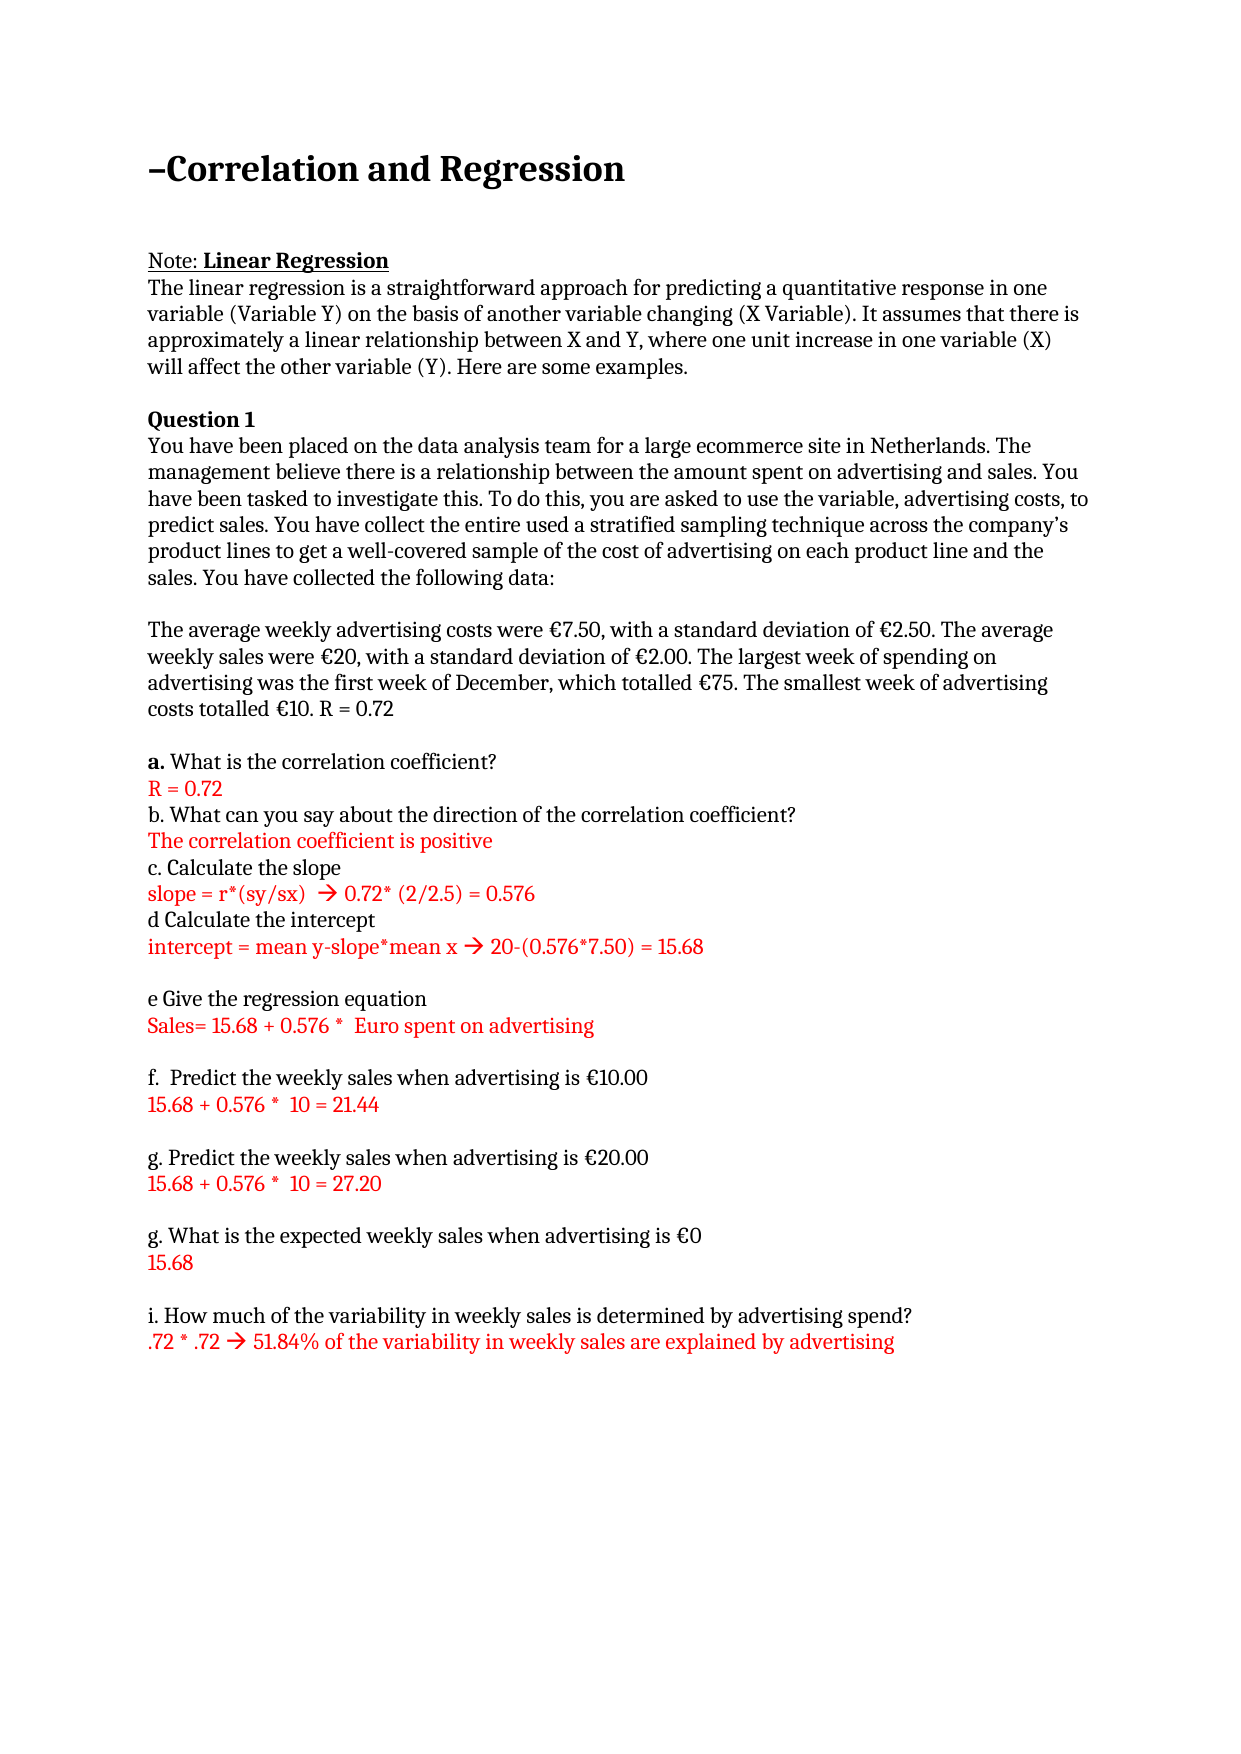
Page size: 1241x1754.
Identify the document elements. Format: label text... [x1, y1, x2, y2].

text a. What is the correlation coefficient? [148, 749, 1093, 775]
text The average weekly advertising costs were €7.50, with a standard deviation of €2.50. The average weekly sales were €20, with a standard deviation of €2.00. The largest week of spending on advertising was the first week of December, which totalled €75. The smallest week of advertising costs totalled €10. R = 0.72 [148, 617, 1093, 723]
text Sales= 15.68 + 0.576 * Euro spent on advertising [148, 1012, 1093, 1039]
text g. Predict the weekly sales when advertising is €20.00 [148, 1144, 1093, 1171]
text The linear regression is a straightforward approach for predicting a quantitative response in one variable (Variable Y) on the basis of another variable changing (X Variable). It assumes that there is approximately a linear relationship between X and Y, where one unit increase in one variable (X) will affect the other variable (Y). Here are some examples. [148, 274, 1093, 380]
text d Calculate the intercept [148, 907, 1093, 933]
text i. How much of the variability in weekly sales is determined by advertising spend? [148, 1302, 1093, 1329]
text f. Predict the weekly sales when advertising is €10.00 [148, 1065, 1093, 1092]
text The correlation coefficient is positive [148, 828, 1093, 854]
text intercept = mean y-slope*mean x 20-(0.576*7.50) = 15.68 [148, 933, 1093, 960]
text c. Calculate the slope [148, 854, 1093, 881]
text b. What can you say about the direction of the correlation coefficient? [148, 802, 1093, 828]
text You have been placed on the data analysis team for a large ecommerce site in Netherlands. The management believe there is a relationship between the amount spent on advertising and sales. You have been tasked to investigate this. To do this, you are asked to use the variable, advertising costs, to predict sales. You have collect the entire used a stratified sampling technique across the company’s product lines to get a well-covered sample of the cost of advertising on each product line and the sales. You have collected the following data: [148, 433, 1093, 591]
text Question 1 [148, 406, 1093, 433]
text R = 0.72 [148, 775, 1093, 802]
text 15.68 + 0.576 * 10 = 27.20 [148, 1171, 1093, 1197]
text –Correlation and Regression [148, 148, 1093, 191]
text 15.68 + 0.576 * 10 = 21.44 [148, 1092, 1093, 1118]
text g. What is the expected weekly sales when advertising is €0 [148, 1223, 1093, 1250]
text .72 * .72 51.84% of the variability in weekly sales are explained by advertising [148, 1329, 1093, 1355]
text e Give the regression equation [148, 986, 1093, 1012]
text slope = r*(sy/sx) 0.72* (2/2.5) = 0.576 [148, 881, 1093, 907]
text 15.68 [148, 1250, 1093, 1276]
text Note: Linear Regression [148, 248, 1093, 274]
